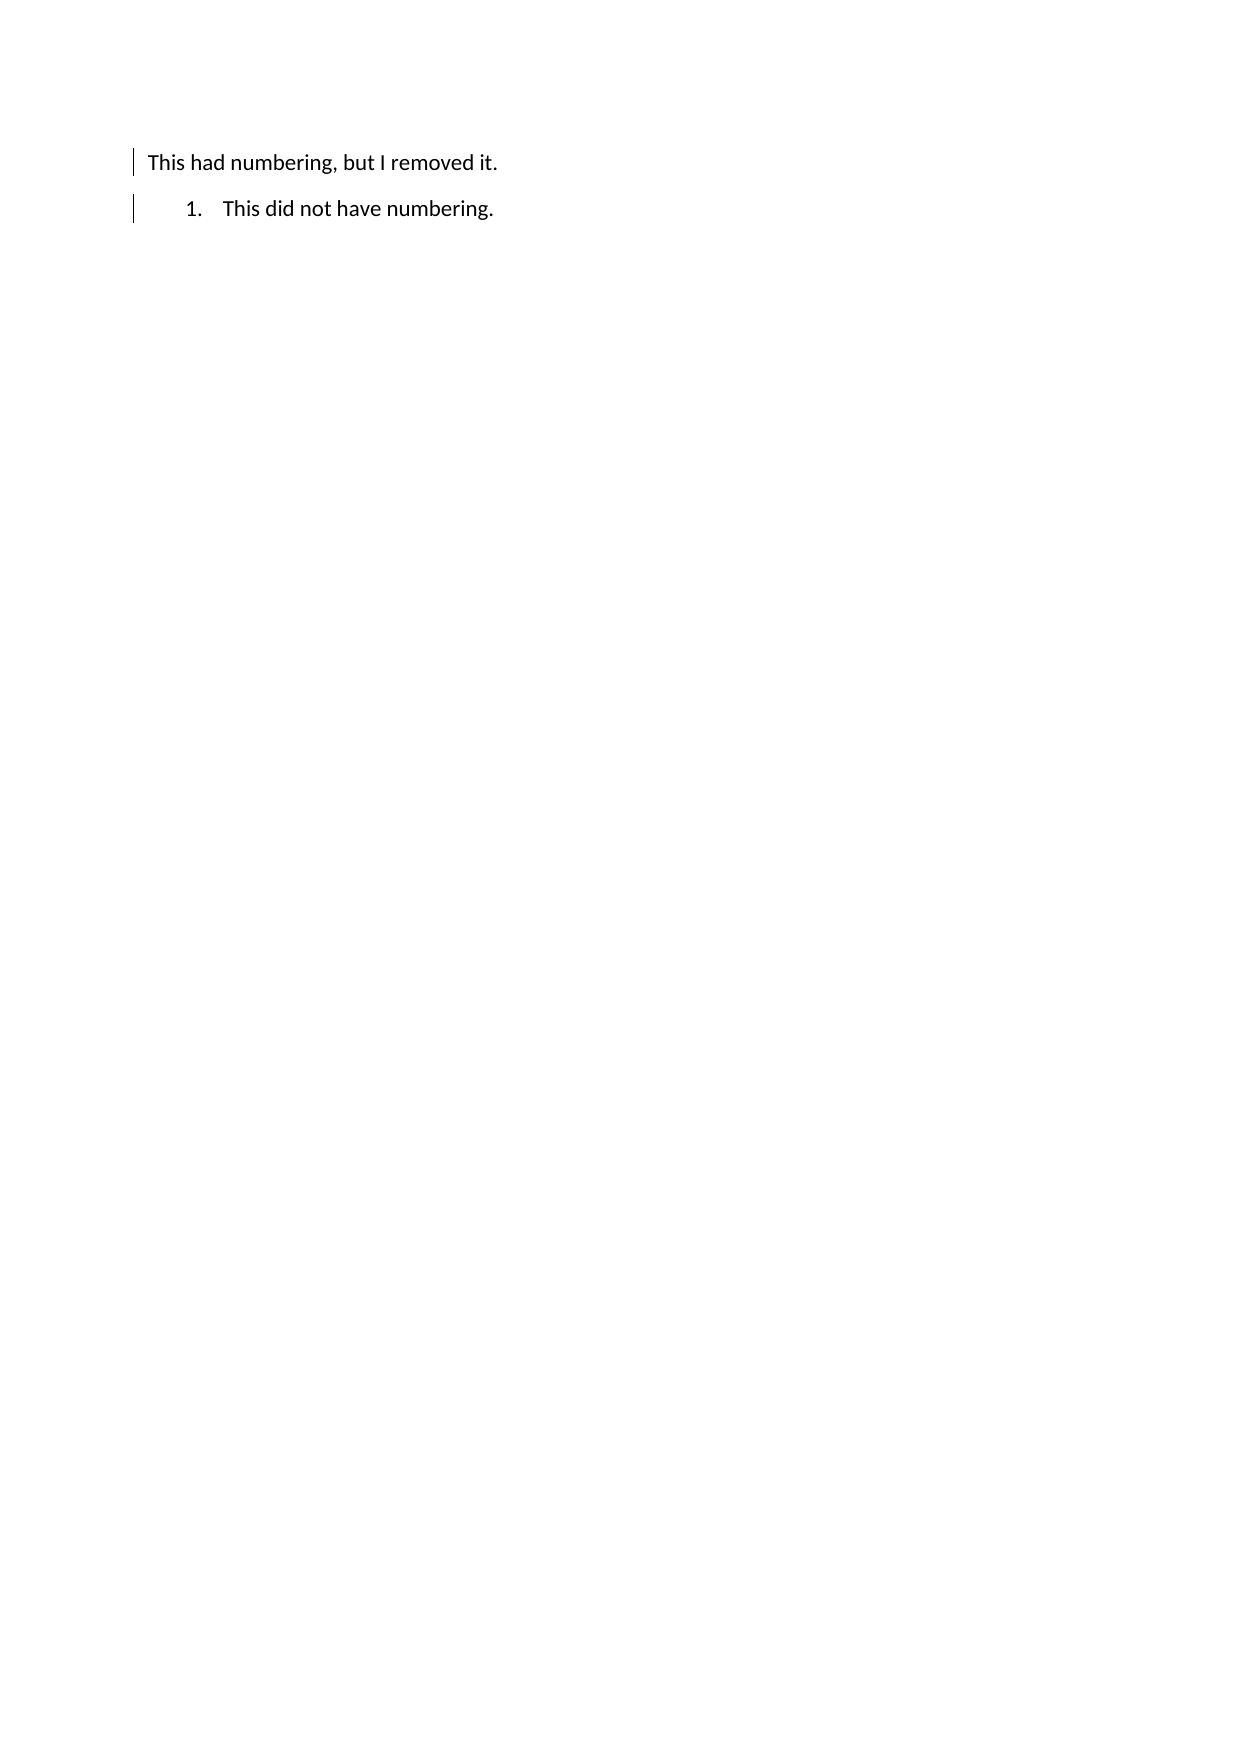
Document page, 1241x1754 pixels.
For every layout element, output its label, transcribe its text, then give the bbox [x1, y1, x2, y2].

list This did not have numbering. [185, 194, 1093, 222]
list This had numbering, but I removed it. [148, 148, 1093, 176]
